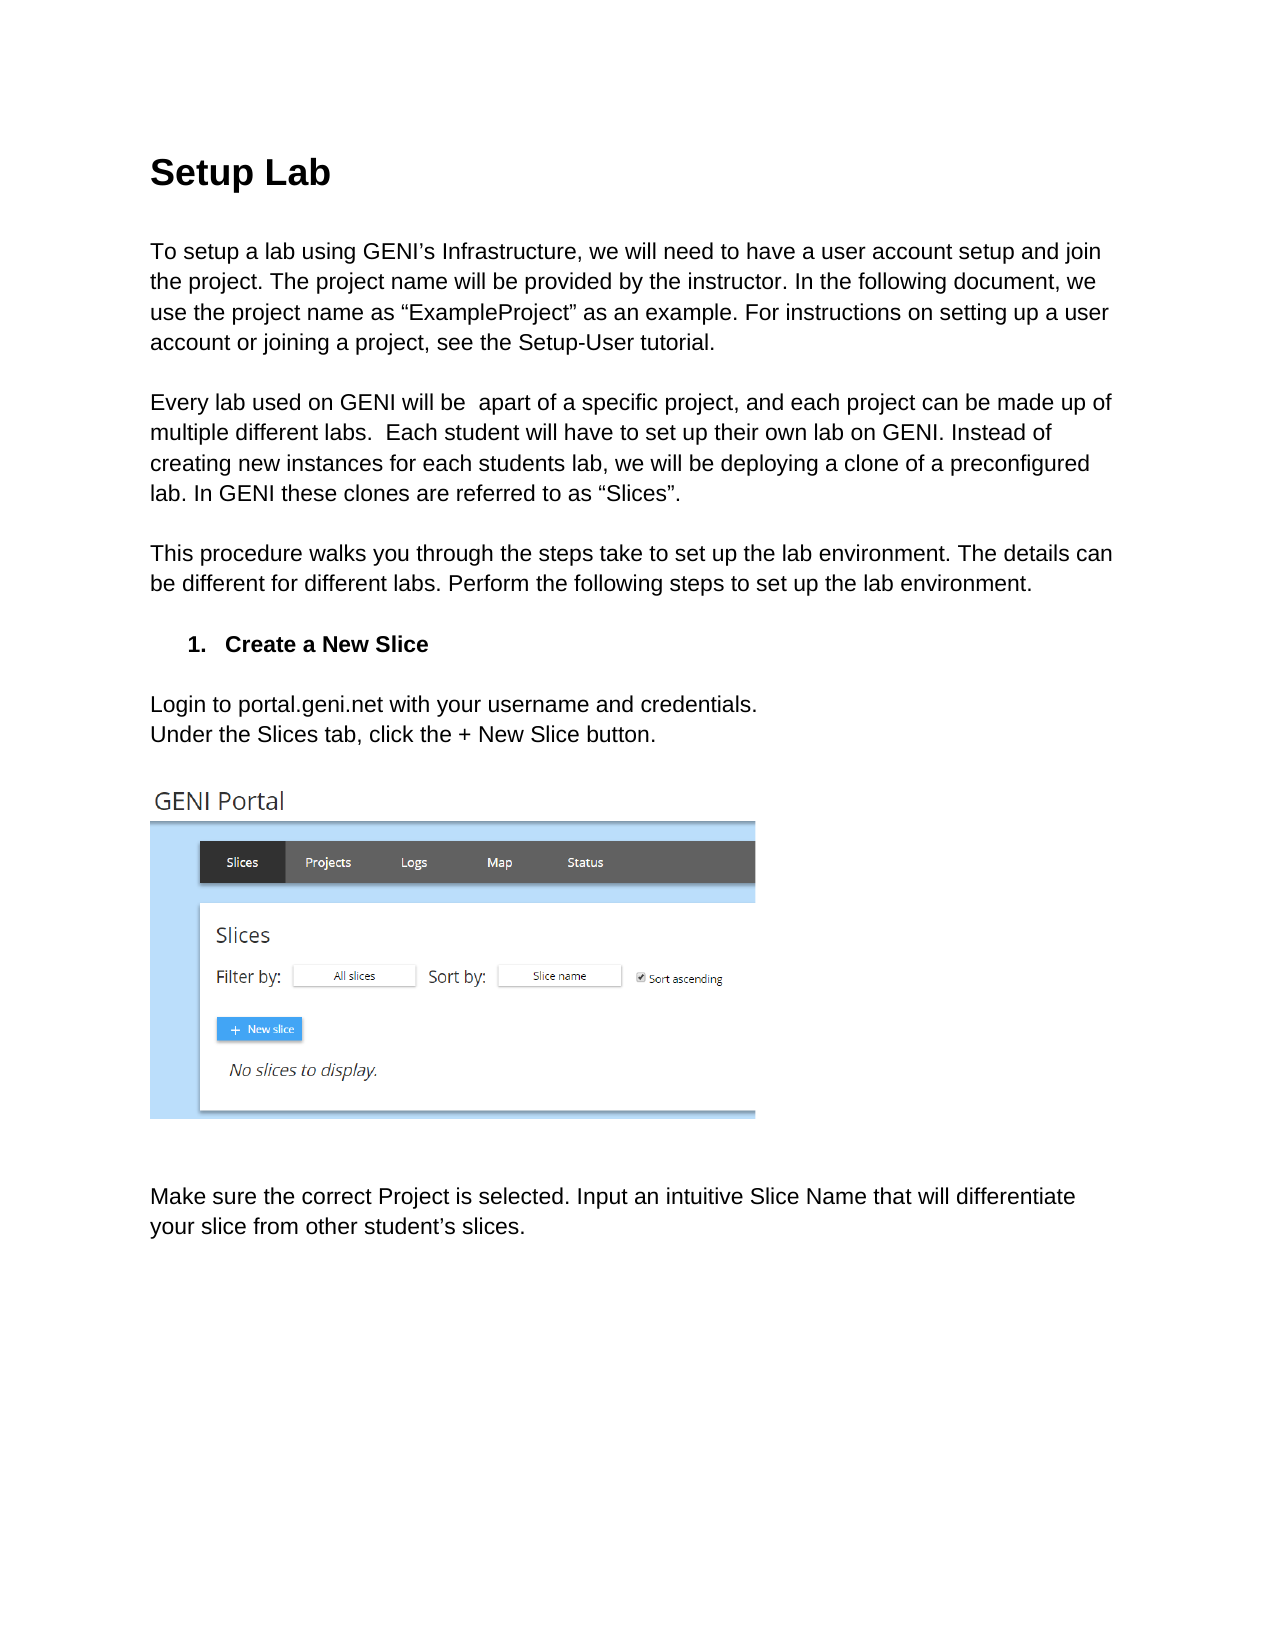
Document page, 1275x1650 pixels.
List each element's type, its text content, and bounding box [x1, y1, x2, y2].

text To setup a lab using GENI’s Infrastructure, we will need to have a user account setup and join the project. The project name will be provided by the instructor. In the following document, we use the project name as “ExampleProject” as an example. For instructions on setting up a user account or joining a project, see the Setup-User tutorial. [150, 238, 1125, 355]
list Create a New Slice [187, 631, 1125, 657]
text Login to portal.geni.net with your username and credentials. [150, 691, 1125, 718]
text Under the Slices tab, click the + New Slice button. [150, 721, 1125, 748]
text Every lab used on GENI will be apart of a specific project, and each project can be made up of multiple different labs. Each student will have to set up their own lab on GENI. Instead of creating new instances for each students lab, we will be deploying a clone of a preconfigured lab. In GENI these clones are referred to as “Slices”. [150, 389, 1125, 506]
picture [150, 781, 756, 1119]
text This procedure walks you through the steps take to set up the lab environment. The details can be different for different labs. Perform the following steps to set up the lab environment. [150, 540, 1125, 597]
text Setup Lab [150, 150, 1125, 193]
text Make sure the correct Project is selected. Input an intuitive Slice Name that will differentiate your slice from other student’s slices. [150, 1183, 1125, 1239]
